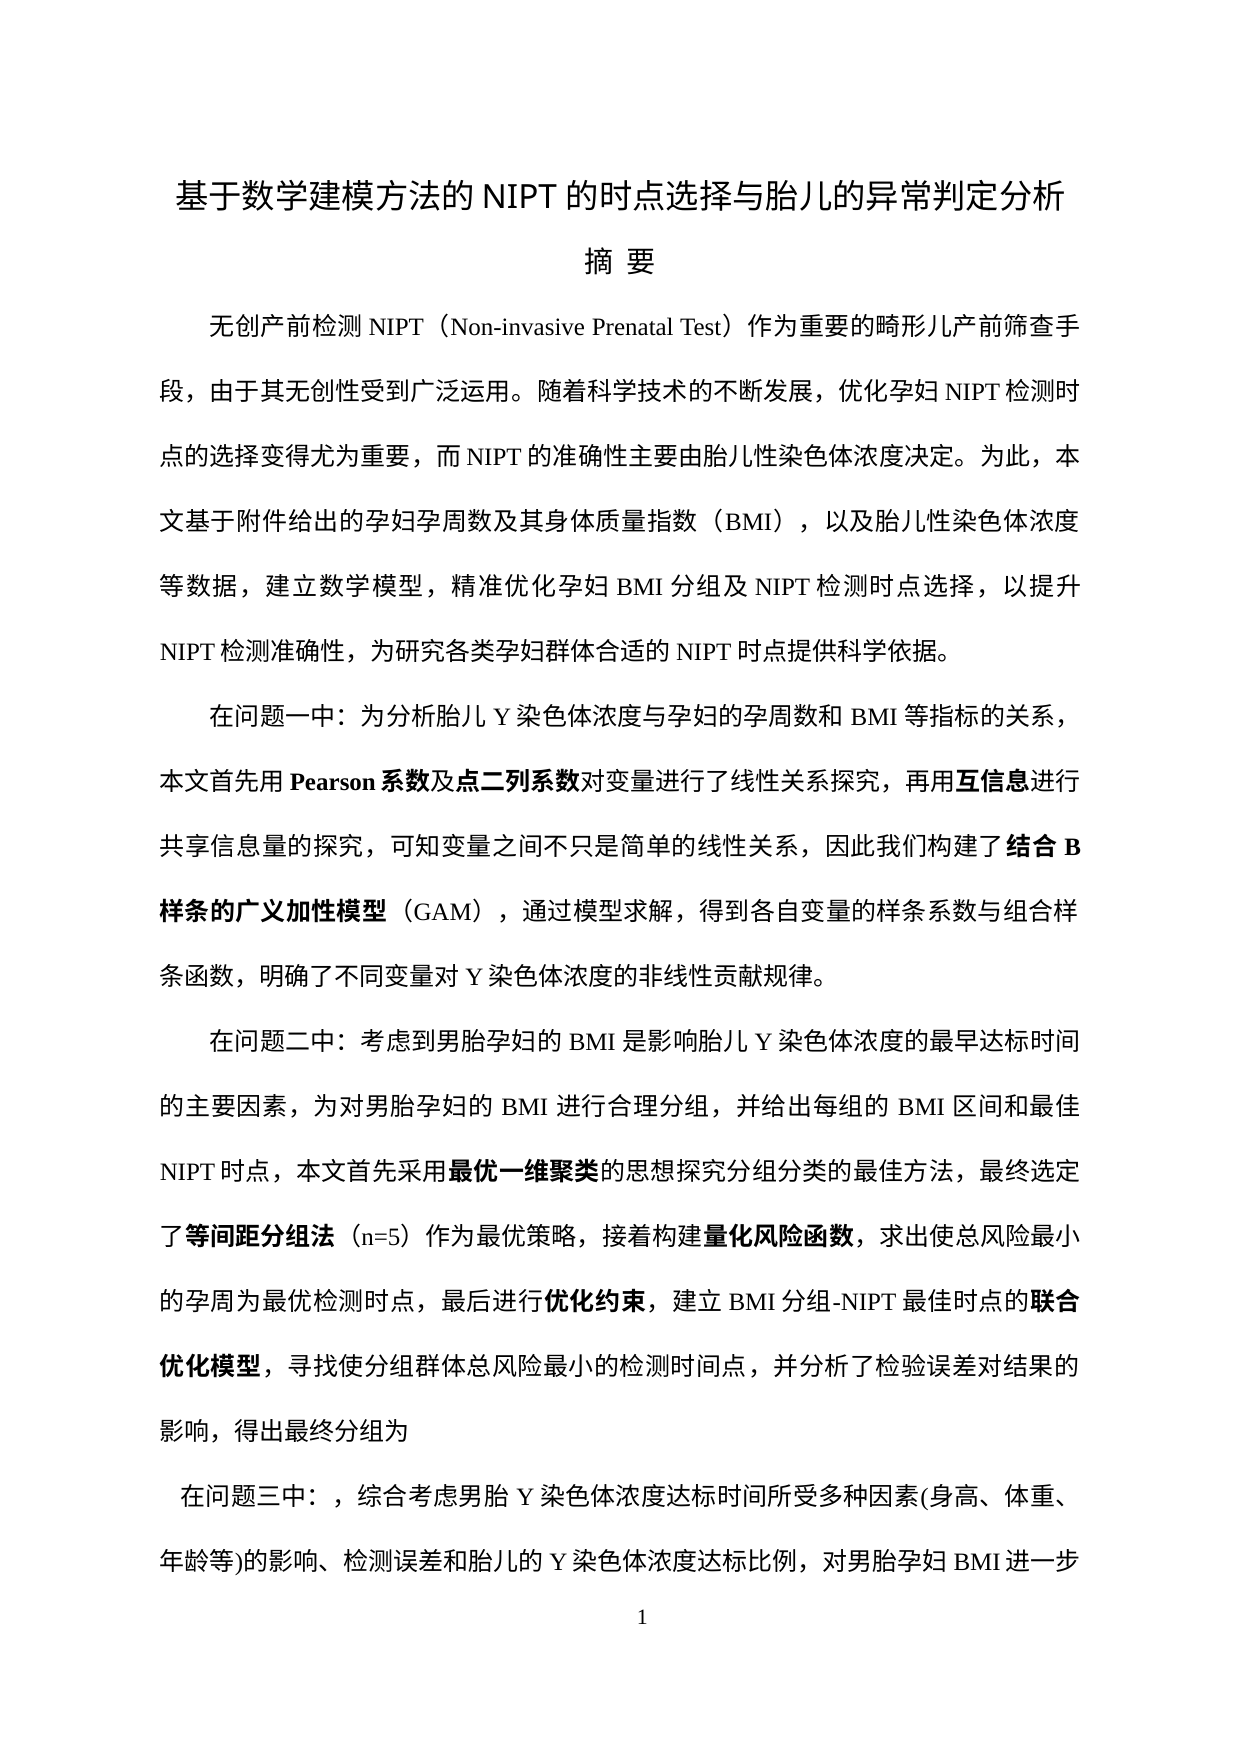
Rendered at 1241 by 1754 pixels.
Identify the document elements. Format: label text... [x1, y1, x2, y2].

text 无创产前检测NIPT（Non-invasive Prenatal Test）作为重要的畸形儿产前筛查手段，由于其无创性受到广泛运用。随着科学技术的不断发展，优化孕妇NIPT检测时点的选择变得尤为重要，而NIPT 的准确性主要由胎儿性染色体浓度决定。为此，本文基于附件给出的孕妇孕周数及其身体质量指数（BMI），以及胎儿性染色体浓度等数据，建立数学模型，精准优化孕妇BMI分组及NIPT检测时点选择，以提升NIPT检测准确性，为研究各类孕妇群体合适的 NIPT 时点提供科学依据。 [159, 292, 1081, 682]
text 在问题一中：为分析胎儿 Y 染色体浓度与孕妇的孕周数和 BMI 等指标的关系，本文首先用Pearson系数及点二列系数对变量进行了线性关系探究，再用互信息进行共享信息量的探究，可知变量之间不只是简单的线性关系，因此我们构建了结合 B 样条的广义加性模型（GAM），通过模型求解，得到各自变量的样条系数与组合样条函数，明确了不同变量对 Y 染色体浓度的非线性贡献规律。 [159, 682, 1081, 1007]
text 摘 要 [159, 227, 1081, 292]
text 基于数学建模方法的NIPT 的时点选择与胎儿的异常判定分析 [159, 162, 1081, 227]
text 在问题二中：考虑到男胎孕妇的 BMI 是影响胎儿 Y 染色体浓度的最早达标时间的主要因素，为对男胎孕妇的 BMI 进行合理分组，并给出每组的 BMI 区间和最佳 NIPT时点，本文首先采用最优一维聚类的思想探究分组分类的最佳方法，最终选定了等间距分组法（n=5）作为最优策略，接着构建量化风险函数，求出使总风险最小的孕周为最优检测时点，最后进行优化约束，建立BMI分组-NIPT最佳时点的联合优化模型，寻找使分组群体总风险最小的检测时间点，并分析了检验误差对结果的影响，得出最终分组为 [159, 1007, 1081, 1462]
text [159, 1462, 1081, 1592]
